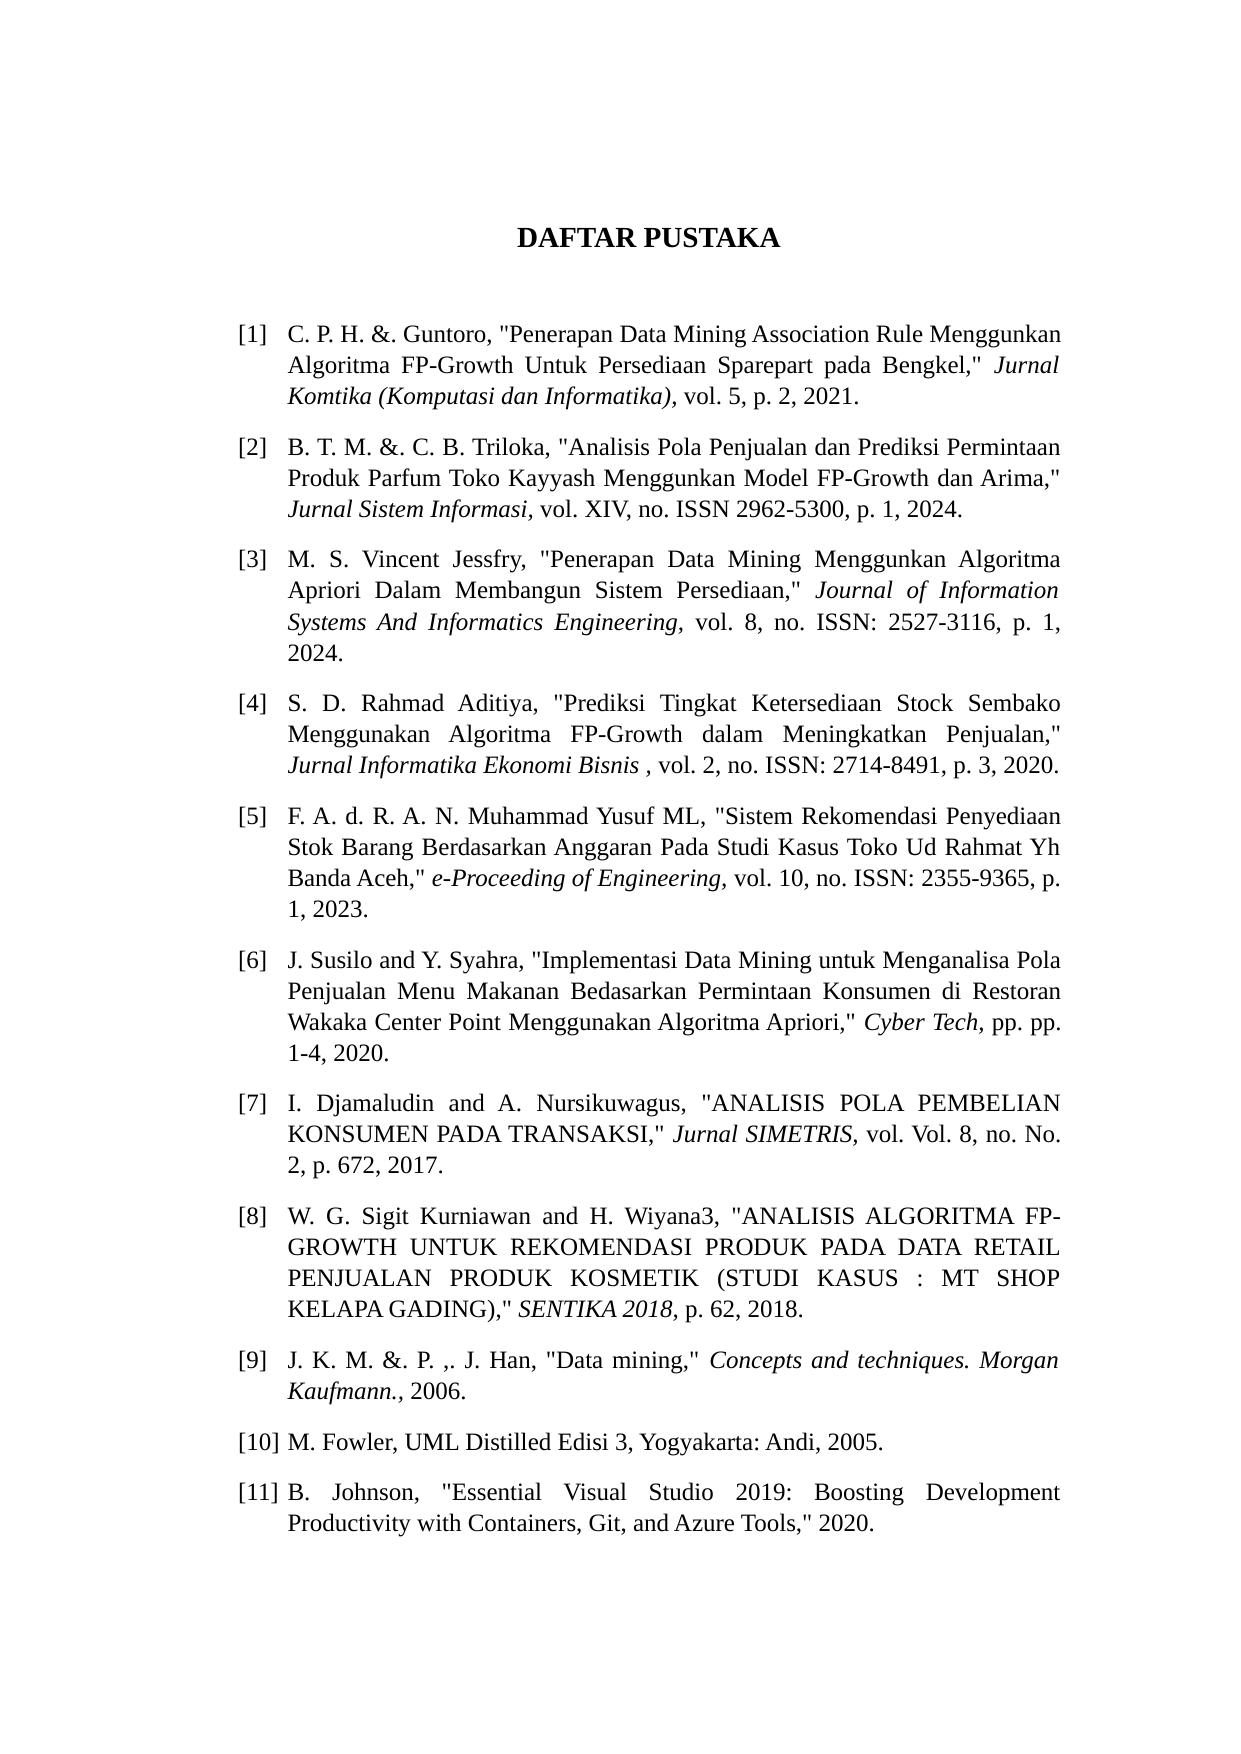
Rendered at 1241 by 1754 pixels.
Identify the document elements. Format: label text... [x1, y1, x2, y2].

text DAFTAR PUSTAKA [236, 220, 1061, 254]
